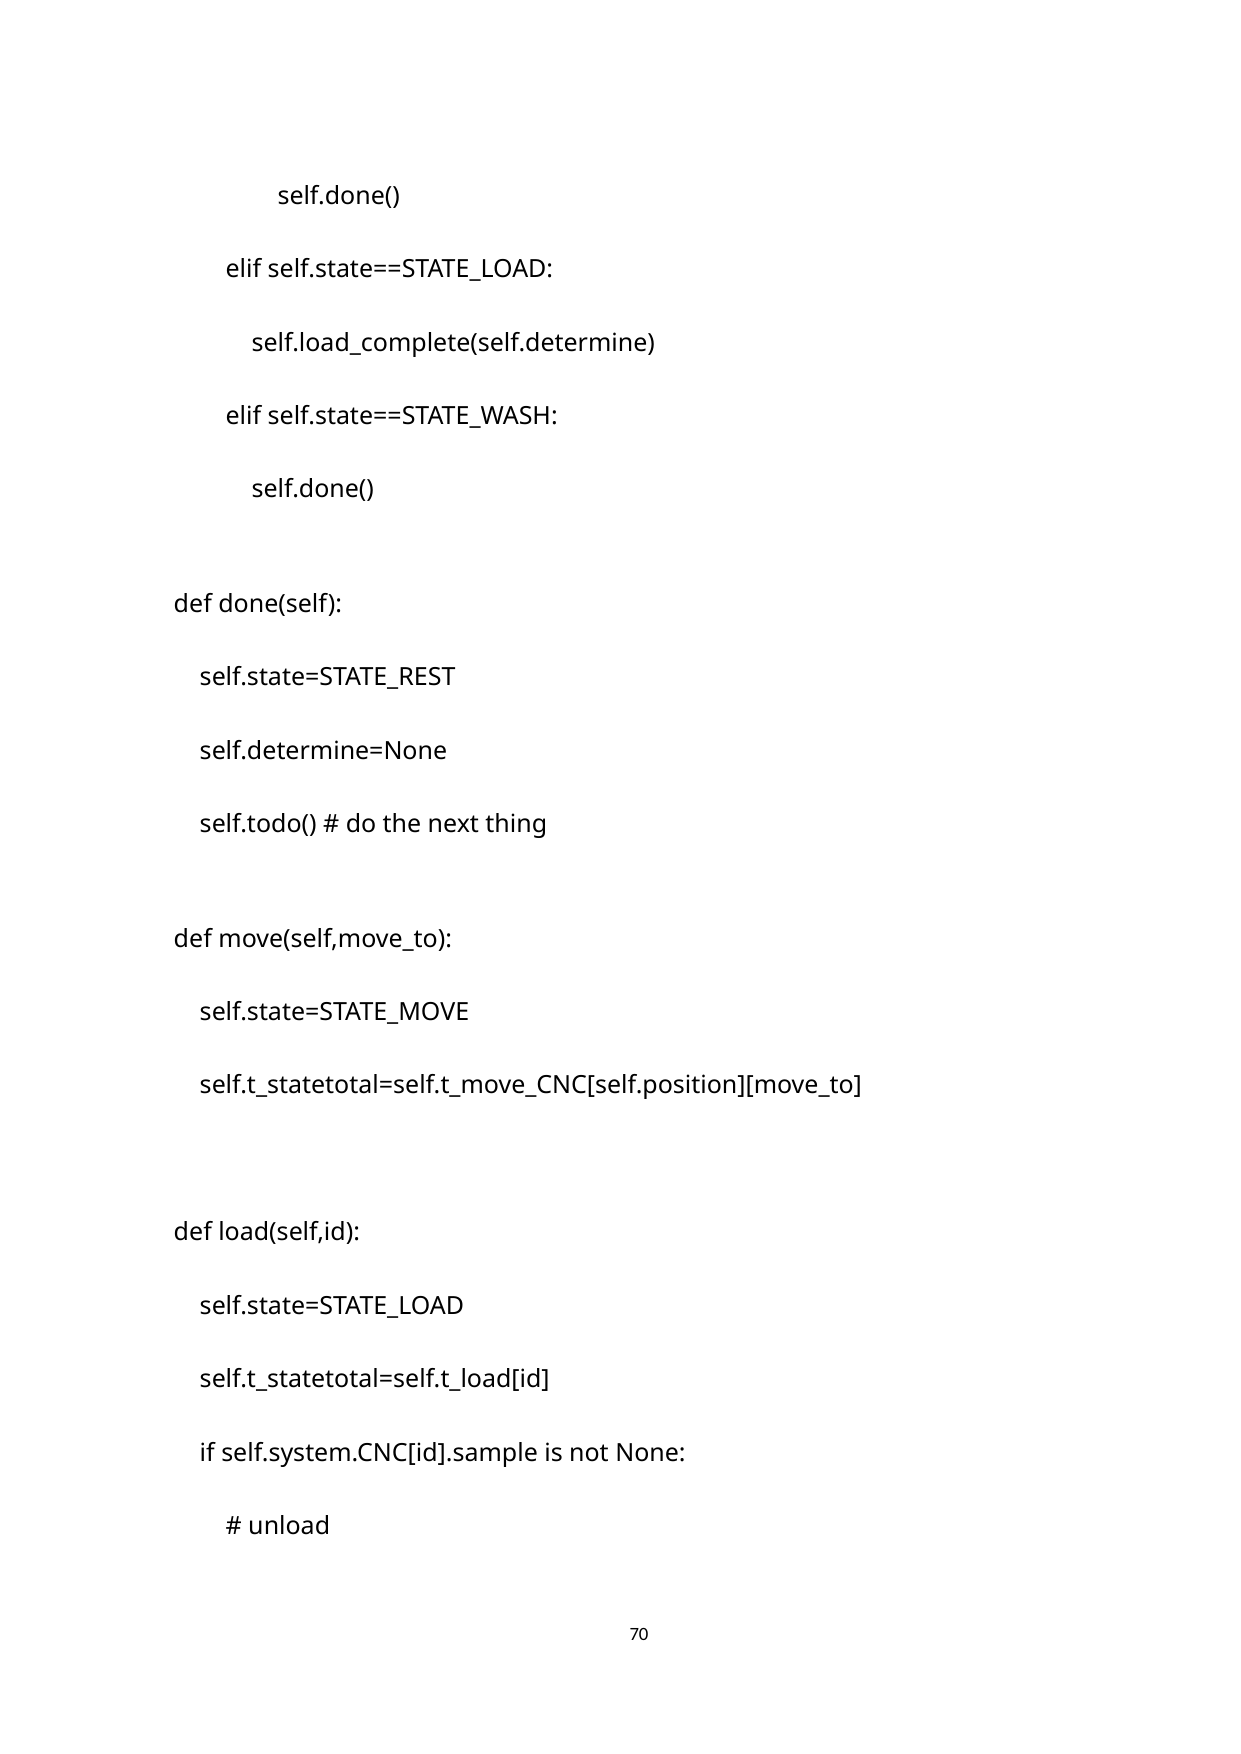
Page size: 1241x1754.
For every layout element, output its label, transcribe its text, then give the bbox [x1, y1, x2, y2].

text self.done() [148, 456, 1092, 521]
text if self.system.CNC[id].sample is not None: [148, 1419, 1092, 1484]
text self.todo() # do the next thing [148, 790, 1092, 855]
text # unload [148, 1492, 1092, 1557]
text self.t_statetotal=self.t_move_CNC[self.position][move_to] [148, 1052, 1092, 1117]
text self.done() [148, 162, 1092, 227]
text elif self.state==STATE_LOAD: [148, 235, 1092, 300]
text elif self.state==STATE_WASH: [148, 382, 1092, 447]
text def done(self): [148, 570, 1092, 635]
text self.determine=None [148, 717, 1092, 782]
text self.load_complete(self.determine) [148, 309, 1092, 374]
text def load(self,id): [148, 1198, 1092, 1263]
text def move(self,move_to): [148, 905, 1092, 970]
text self.state=STATE_REST [148, 643, 1092, 708]
text self.state=STATE_MOVE [148, 978, 1092, 1043]
text self.state=STATE_LOAD [148, 1272, 1092, 1337]
text self.t_statetotal=self.t_load[id] [148, 1345, 1092, 1410]
